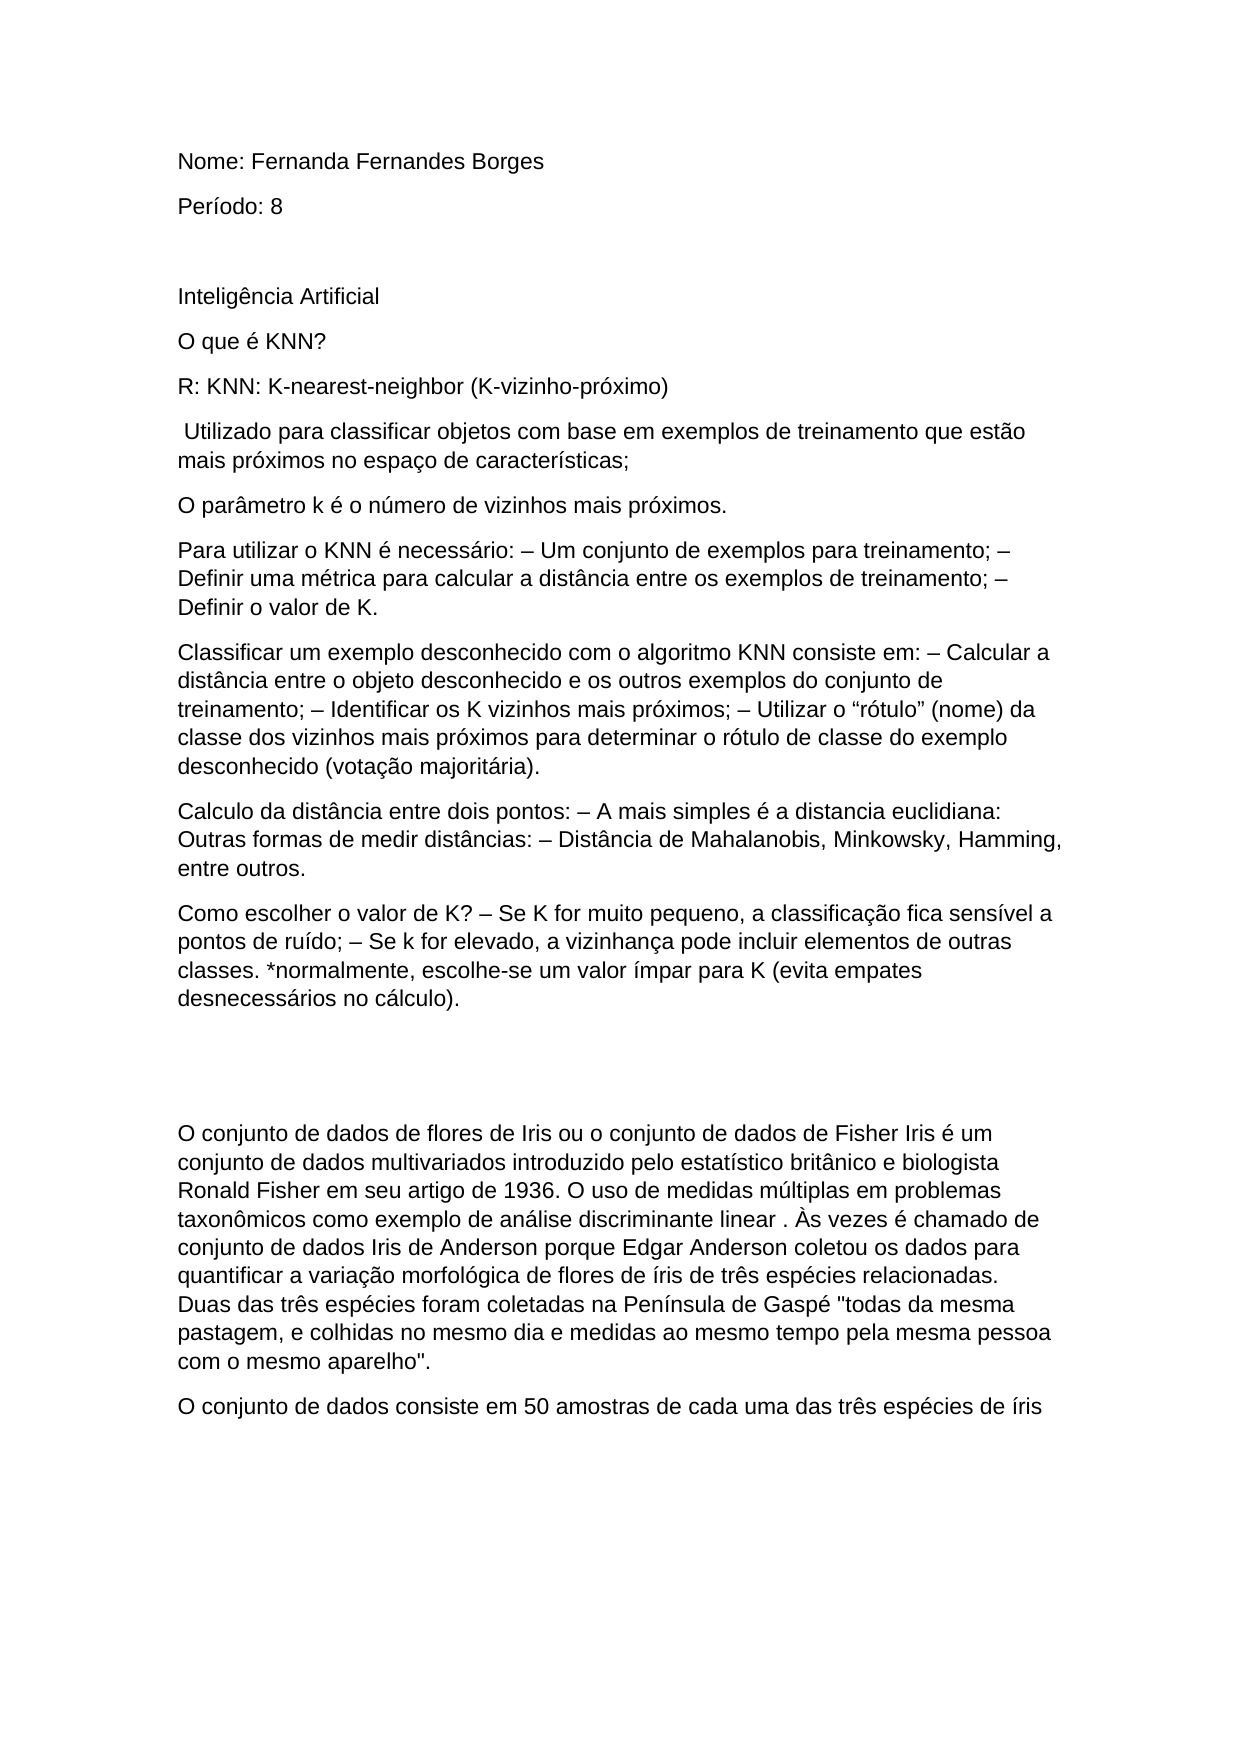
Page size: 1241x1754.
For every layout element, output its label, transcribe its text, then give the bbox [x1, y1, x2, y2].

text Calculo da distância entre dois pontos: – A mais simples é a distancia euclidiana: Outras formas de medir distâncias: – Distância de Mahalanobis, Minkowsky, Hamming, entre outros. [177, 798, 1063, 881]
text O conjunto de dados consiste em 50 amostras de cada uma das três espécies de íris [177, 1393, 1063, 1419]
text Para utilizar o KNN é necessário: – Um conjunto de exemplos para treinamento; – Definir uma métrica para calcular a distância entre os exemplos de treinamento; – Definir o valor de K. [177, 537, 1063, 620]
text Utilizado para classificar objetos com base em exemplos de treinamento que estão mais próximos no espaço de características; [177, 418, 1063, 473]
text O que é KNN? [177, 328, 1063, 354]
text Nome: Fernanda Fernandes Borges [177, 148, 1063, 174]
text O conjunto de dados de flores de Iris ou o conjunto de dados de Fisher Iris é um conjunto de dados multivariados introduzido pelo estatístico britânico e biologista Ronald Fisher em seu artigo de 1936. O uso de medidas múltiplas em problemas taxonômicos como exemplo de análise discriminante linear . Às vezes é chamado de conjunto de dados Iris de Anderson porque Edgar Anderson coletou os dados para quantificar a variação morfológica de flores de íris de três espécies relacionadas. Duas das três espécies foram coletadas na Península de Gaspé "todas da mesma pastagem, e colhidas no mesmo dia e medidas ao mesmo tempo pela mesma pessoa com o mesmo aparelho". [177, 1120, 1063, 1374]
text O parâmetro k é o número de vizinhos mais próximos. [177, 492, 1063, 518]
text Classificar um exemplo desconhecido com o algoritmo KNN consiste em: – Calcular a distância entre o objeto desconhecido e os outros exemplos do conjunto de treinamento; – Identificar os K vizinhos mais próximos; – Utilizar o “rótulo” (nome) da classe dos vizinhos mais próximos para determinar o rótulo de classe do exemplo desconhecido (votação majoritária). [177, 639, 1063, 779]
text Período: 8 [177, 193, 1063, 219]
text Inteligência Artificial [177, 283, 1063, 309]
text Como escolher o valor de K? – Se K for muito pequeno, a classificação fica sensível a pontos de ruído; – Se k for elevado, a vizinhança pode incluir elementos de outras classes. *normalmente, escolhe-se um valor ímpar para K (evita empates desnecessários no cálculo). [177, 900, 1063, 1011]
text R: KNN: K-nearest-neighbor (K-vizinho-próximo) [177, 373, 1063, 399]
